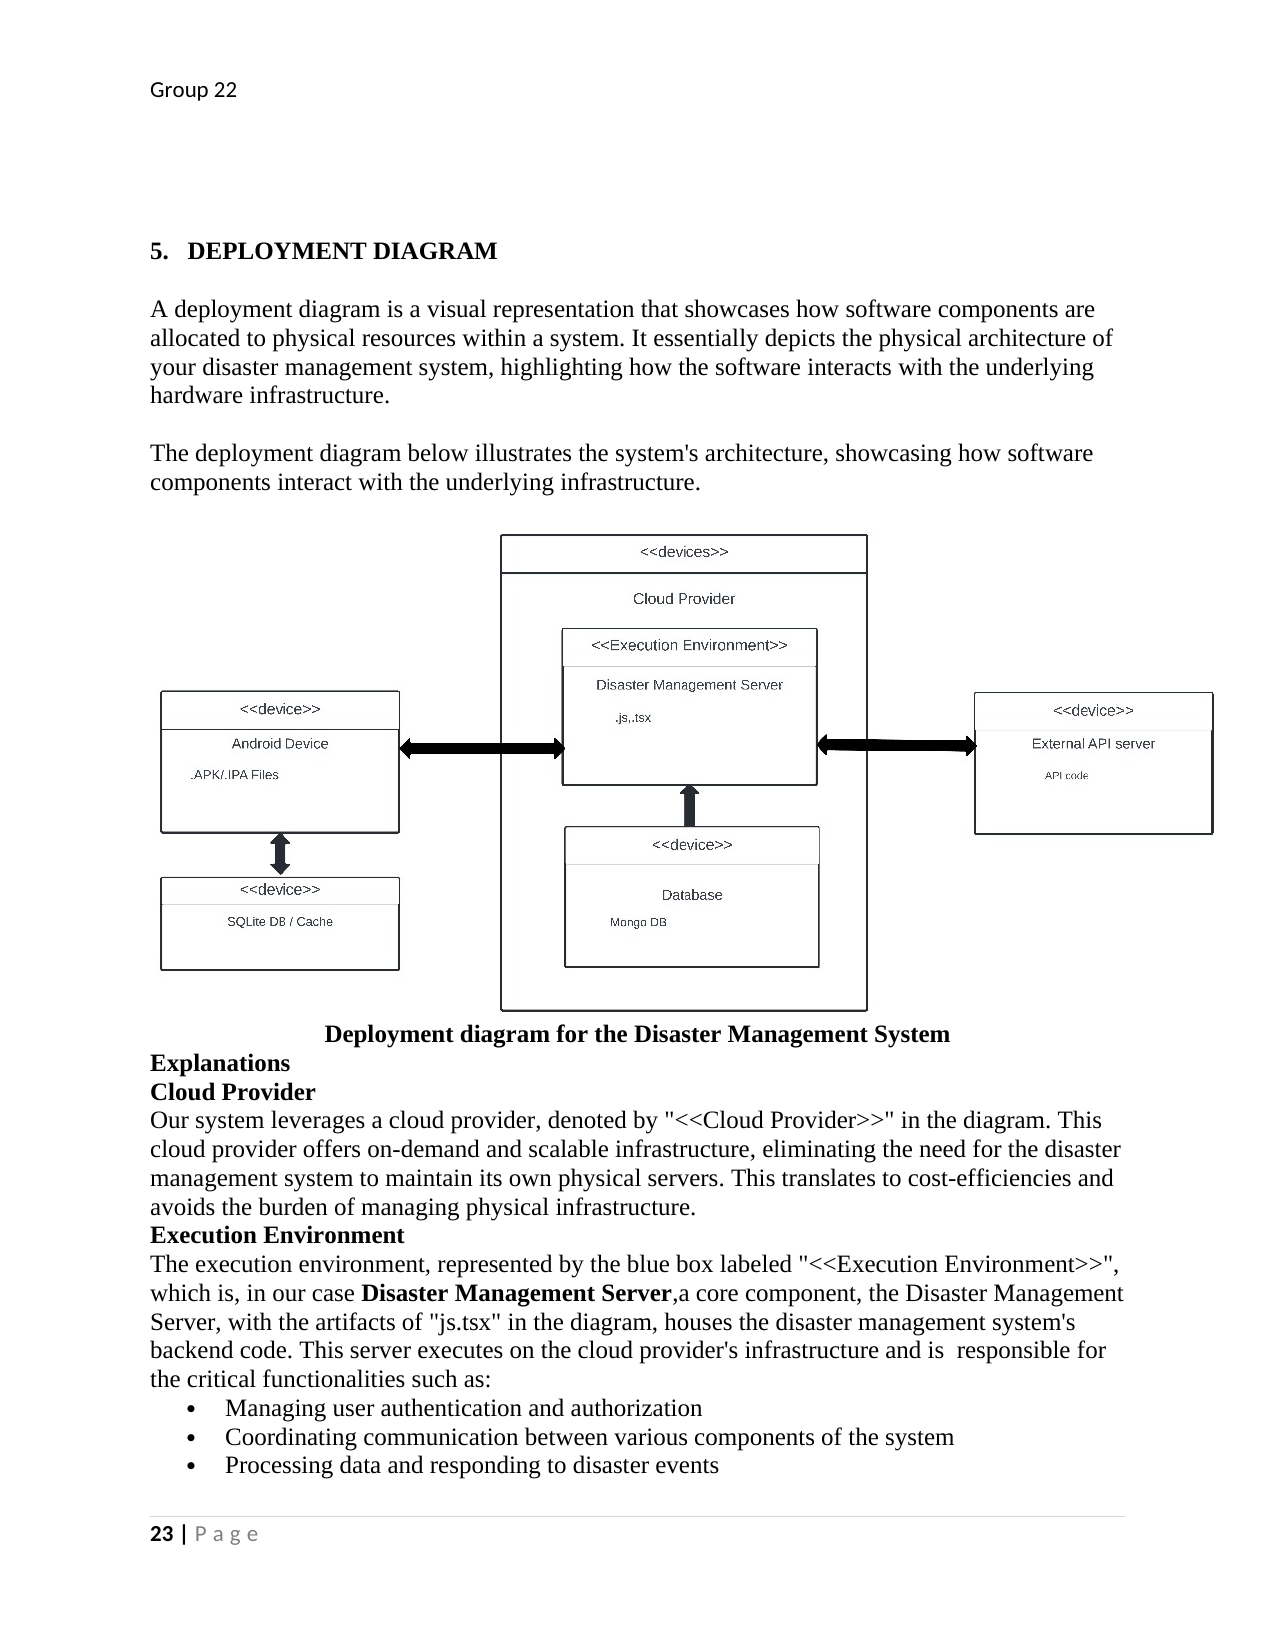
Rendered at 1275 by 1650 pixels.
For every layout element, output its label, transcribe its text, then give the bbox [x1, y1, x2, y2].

list DEPLOYMENT DIAGRAM [150, 236, 1125, 265]
text Cloud Provider [150, 1077, 1125, 1106]
text The execution environment, represented by the blue box labeled "<<Execution Environment>>", which is, in our case Disaster Management Server,a core component, the Disaster Management Server, with the artifacts of "js.tsx" in the diagram, houses the disaster management system's backend code. This server executes on the cloud provider's infrastructure and is responsible for the critical functionalities such as: [150, 1249, 1125, 1393]
list Coordinating communication between various components of the system [187, 1422, 1125, 1451]
text Deployment diagram for the Disaster Management System [150, 1020, 1125, 1048]
text Execution Environment [150, 1221, 1125, 1249]
text Our system leverages a cloud provider, denoted by "<<Cloud Provider>>" in the diagram. This cloud provider offers on-demand and scalable infrastructure, eliminating the need for the disaster management system to maintain its own physical servers. This translates to cost-efficiencies and avoids the burden of managing physical infrastructure. [150, 1106, 1125, 1221]
text Explanations [150, 1048, 1125, 1077]
list Processing data and responding to disaster events [187, 1451, 1125, 1479]
list Managing user authentication and authorization [187, 1393, 1125, 1422]
picture [150, 524, 1222, 1020]
text The deployment diagram below illustrates the system's architecture, showcasing how software components interact with the underlying infrastructure. [150, 438, 1125, 496]
text A deployment diagram is a visual representation that showcases how software components are allocated to physical resources within a system. It essentially depicts the physical architecture of your disaster management system, highlighting how the software interacts with the underlying hardware infrastructure. [150, 294, 1125, 409]
